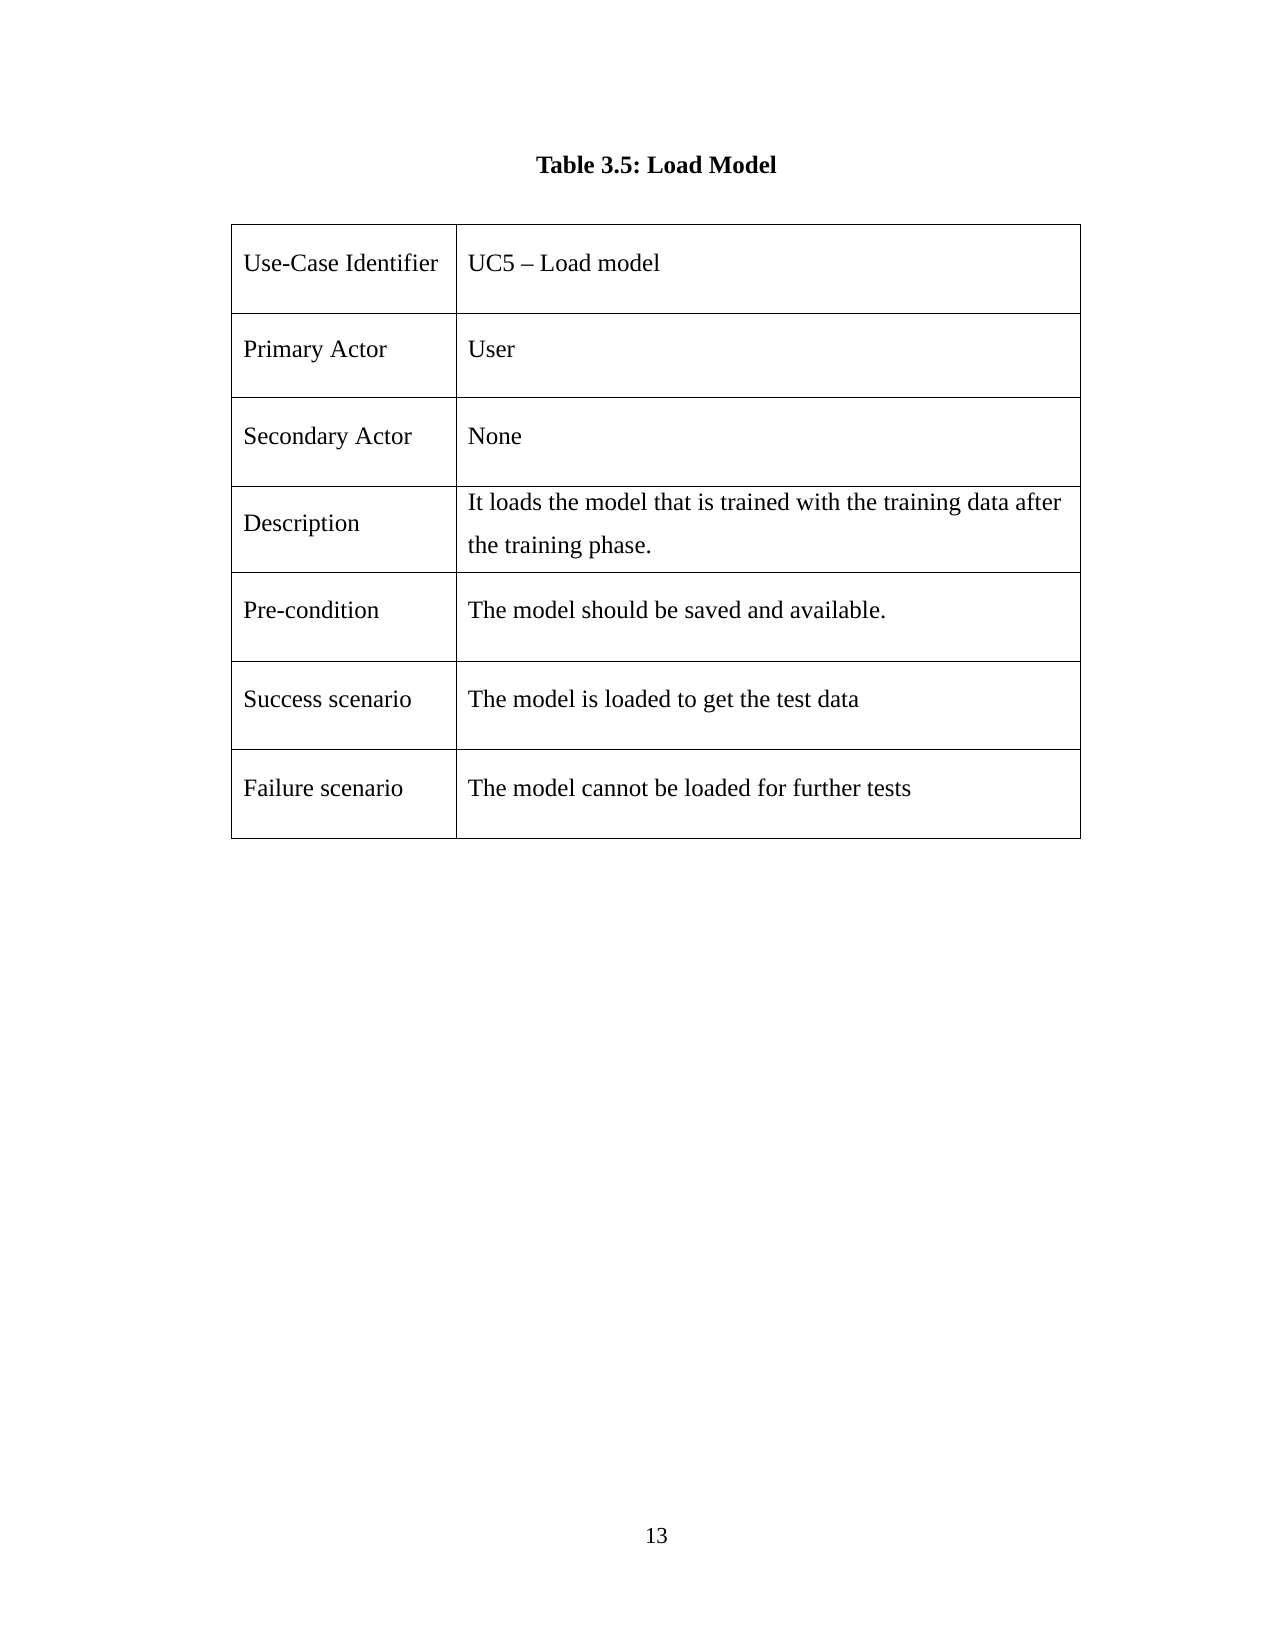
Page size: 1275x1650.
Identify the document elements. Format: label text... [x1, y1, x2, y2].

table_cell None [457, 398, 1080, 486]
table_cell It loads the model that is trained with the training data after the training phase. [457, 487, 1080, 572]
table_cell Pre-condition [232, 573, 456, 661]
table_cell The model cannot be loaded for further tests [457, 750, 1080, 838]
table_cell Secondary Actor [232, 398, 456, 486]
table_cell Primary Actor [232, 314, 456, 397]
table_cell The model should be saved and available. [457, 573, 1080, 661]
table_cell Description [232, 487, 456, 572]
table_cell Failure scenario [232, 750, 456, 838]
table_cell User [457, 314, 1080, 397]
table_cell The model is loaded to get the test data [457, 662, 1080, 749]
text Table 3.5: Load Model [187, 150, 1125, 179]
table_header UC5 – Load model [457, 225, 1080, 313]
table_cell Success scenario [232, 662, 456, 749]
table_header Use-Case Identifier [232, 225, 456, 313]
